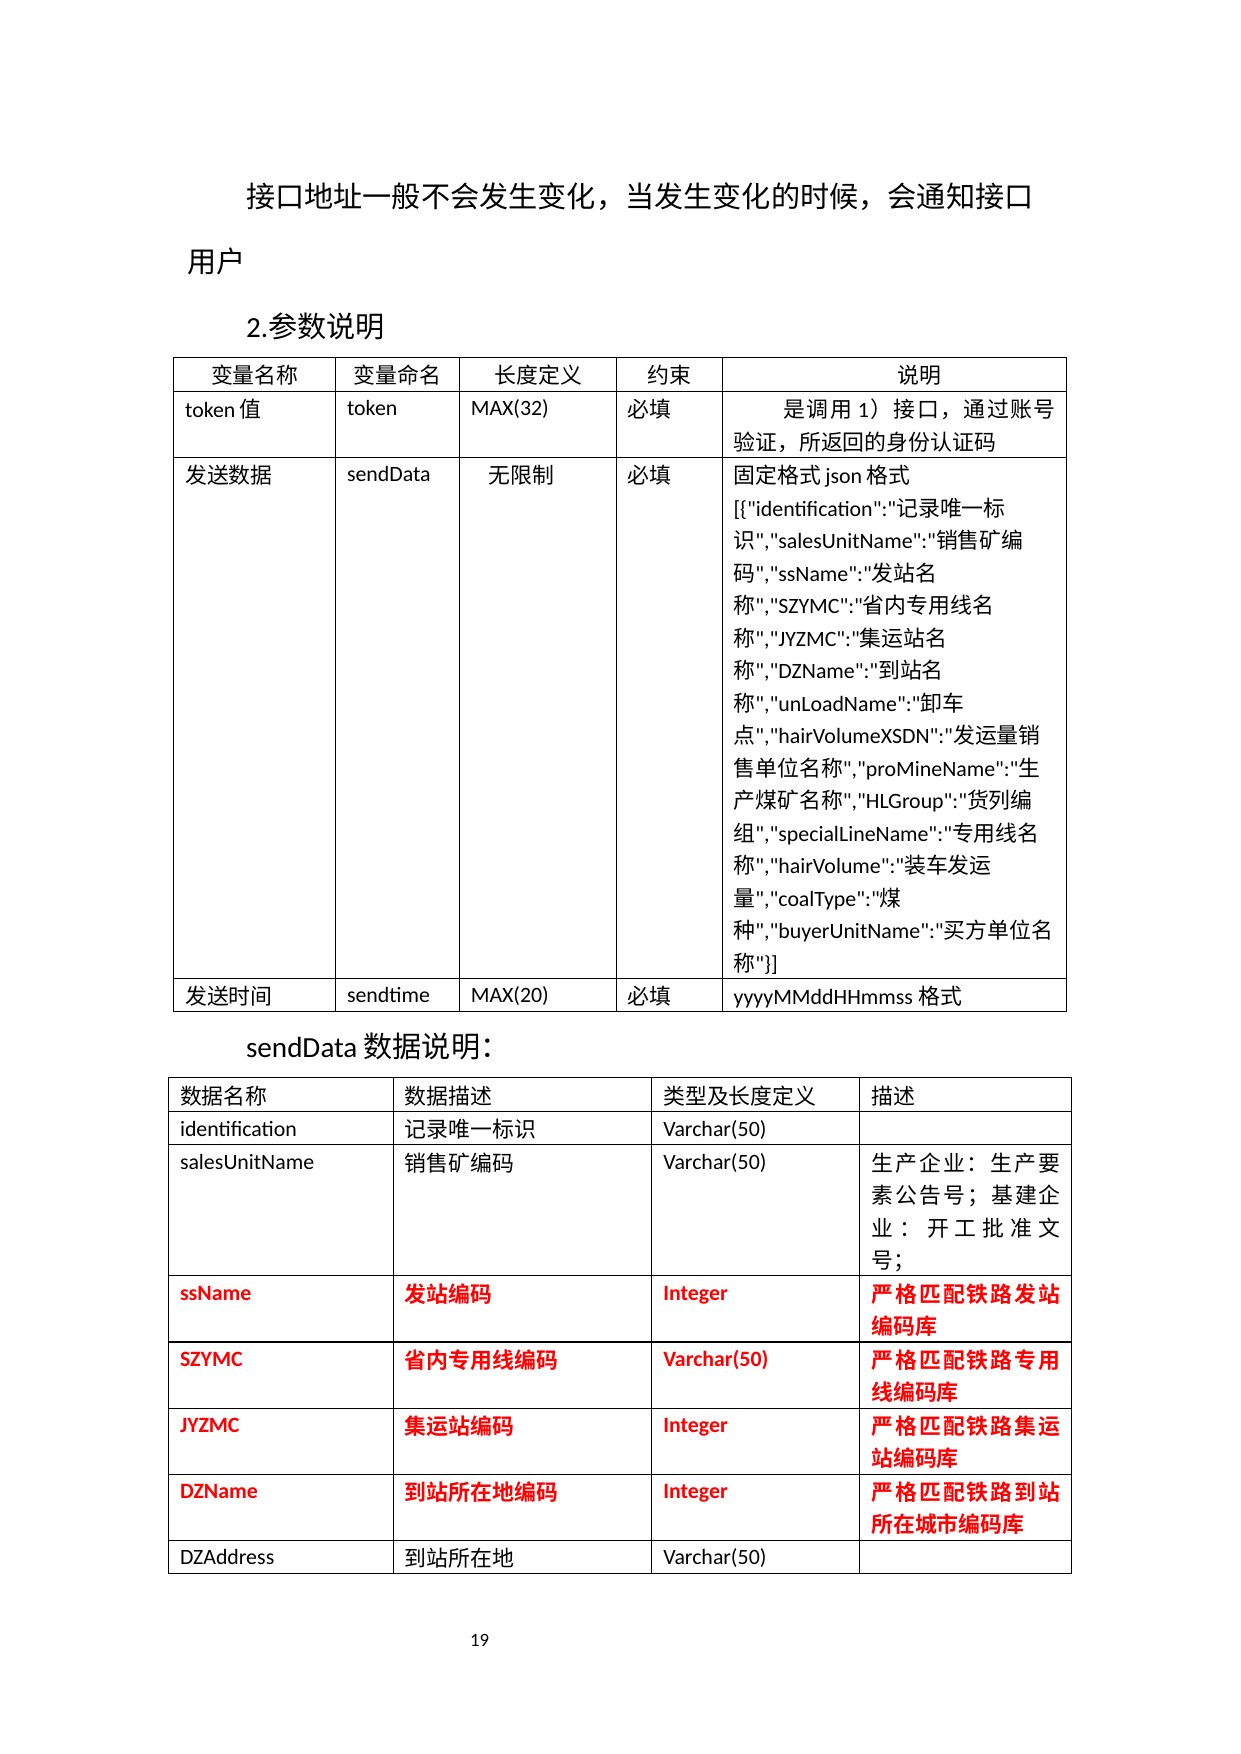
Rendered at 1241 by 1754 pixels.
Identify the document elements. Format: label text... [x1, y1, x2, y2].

table_cell Varchar(50) [652, 1112, 859, 1144]
table_header 变量命名 [336, 358, 459, 391]
table_header 数据描述 [394, 1078, 651, 1111]
table_cell [860, 1112, 1071, 1144]
table_cell 固定格式json格式 [{"identification":"记录唯一标识","salesUnitName":"销售矿编码","ssName":"发站名称","SZYMC":"省内专用线名称","JYZMC":"集运站名称","DZName":"到站名称","unLoadName":"卸车点","hairVolumeXSDN":"发运量销售单位名称","proMineName":"生产煤矿名称","HLGroup":"货列编组","specialLineName":"专用线名称","hairVolume":"装车发运量","coalType":"煤种","buyerUnitName":"买方单位名称"}] [723, 458, 1066, 978]
table_cell 到站所在地编码 [394, 1475, 651, 1539]
table_cell token值 [174, 392, 335, 457]
table_cell Integer [652, 1409, 859, 1473]
table_cell ssName [169, 1276, 393, 1341]
table_cell DZName [169, 1475, 393, 1539]
table_header 长度定义 [460, 358, 616, 391]
table_cell token [336, 392, 459, 457]
table_cell 省内专用线编码 [394, 1343, 651, 1407]
text sendData数据说明： [187, 1012, 1053, 1077]
table_cell 是调用1）接口，通过账号验证，所返回的身份认证码 [723, 392, 1066, 457]
table_cell identification [169, 1112, 393, 1144]
table_cell Integer [652, 1276, 859, 1341]
table_cell 记录唯一标识 [394, 1112, 651, 1144]
table_cell 必填 [617, 392, 722, 457]
table_cell 严格匹配铁路集运站编码库 [860, 1409, 1071, 1473]
table_cell [860, 1541, 1071, 1573]
table_cell 发送时间 [174, 979, 335, 1011]
table_cell Varchar(50) [652, 1541, 859, 1573]
table_cell 严格匹配铁路专用线编码库 [860, 1343, 1071, 1407]
table_cell sendData [336, 458, 459, 978]
table_cell DZAddress [169, 1541, 393, 1573]
table_cell 发送数据 [174, 458, 335, 978]
text 2.参数说明 [187, 292, 1053, 357]
table_cell yyyyMMddHHmmss 格式 [723, 979, 1066, 1011]
table_cell Integer [652, 1475, 859, 1539]
table_cell 必填 [617, 458, 722, 978]
text 接口地址一般不会发生变化，当发生变化的时候，会通知接口用户 [187, 162, 1053, 292]
table_cell sendtime [336, 979, 459, 1011]
table_cell 生产企业：生产要素公告号；基建企业：开工批准文号； [860, 1145, 1071, 1275]
table_header 数据名称 [169, 1078, 393, 1111]
table_cell 无限制 [460, 458, 616, 978]
table_cell MAX(32) [460, 392, 616, 457]
table_cell 集运站编码 [394, 1409, 651, 1473]
table_cell MAX(20) [460, 979, 616, 1011]
table_header 约束 [617, 358, 722, 391]
table_cell 到站所在地 [394, 1541, 651, 1573]
table_cell 严格匹配铁路发站编码库 [860, 1276, 1071, 1341]
table_cell 严格匹配铁路到站所在城市编码库 [860, 1475, 1071, 1539]
table_cell 销售矿编码 [394, 1145, 651, 1275]
table_cell 发站编码 [394, 1276, 651, 1341]
table_cell 必填 [617, 979, 722, 1011]
table_cell Varchar(50) [652, 1145, 859, 1275]
table_cell Varchar(50) [652, 1343, 859, 1407]
table_header 类型及长度定义 [652, 1078, 859, 1111]
table_cell JYZMC [169, 1409, 393, 1473]
table_cell SZYMC [169, 1343, 393, 1407]
table_header 变量名称 [174, 358, 335, 391]
table_cell salesUnitName [169, 1145, 393, 1275]
table_header 说明 [723, 358, 1066, 391]
table_header 描述 [860, 1078, 1071, 1111]
